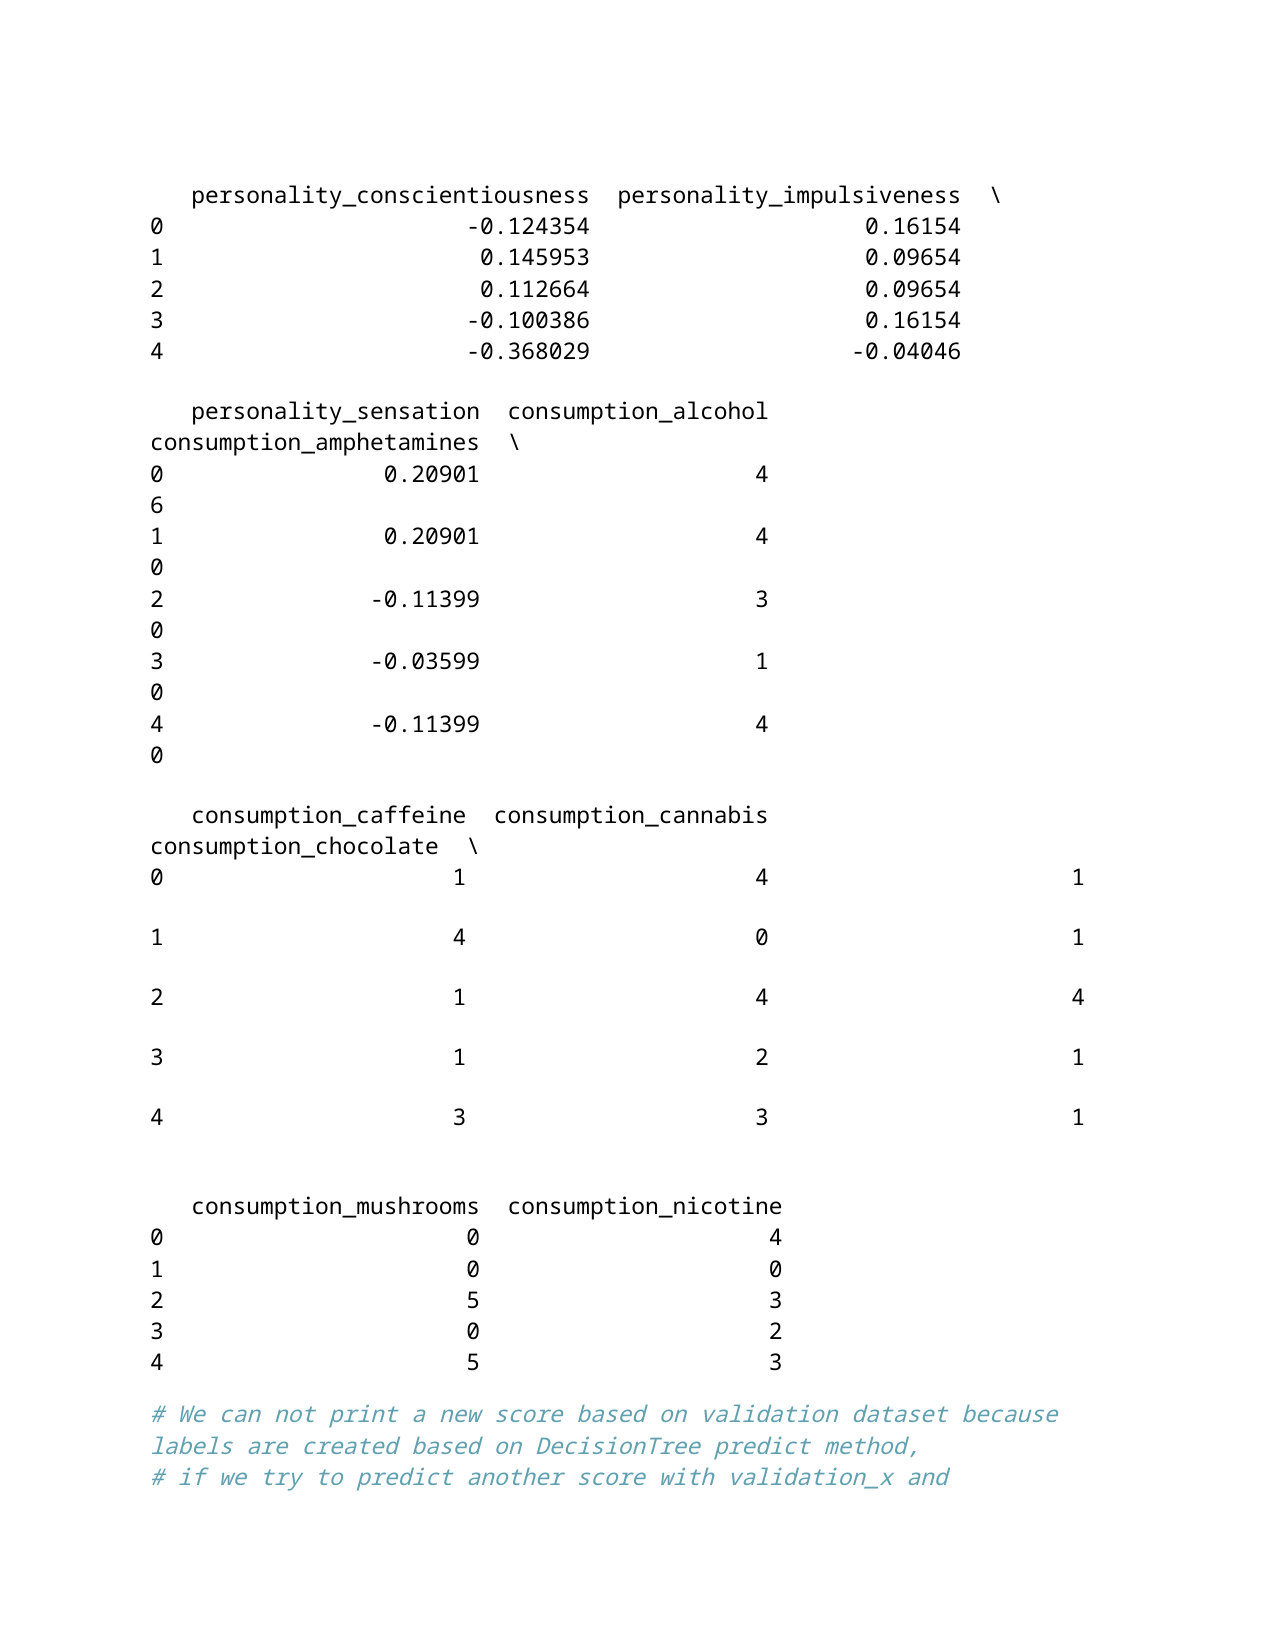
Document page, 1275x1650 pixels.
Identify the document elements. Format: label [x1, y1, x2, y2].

text [150, 150, 1125, 1377]
text [150, 1398, 1125, 1492]
